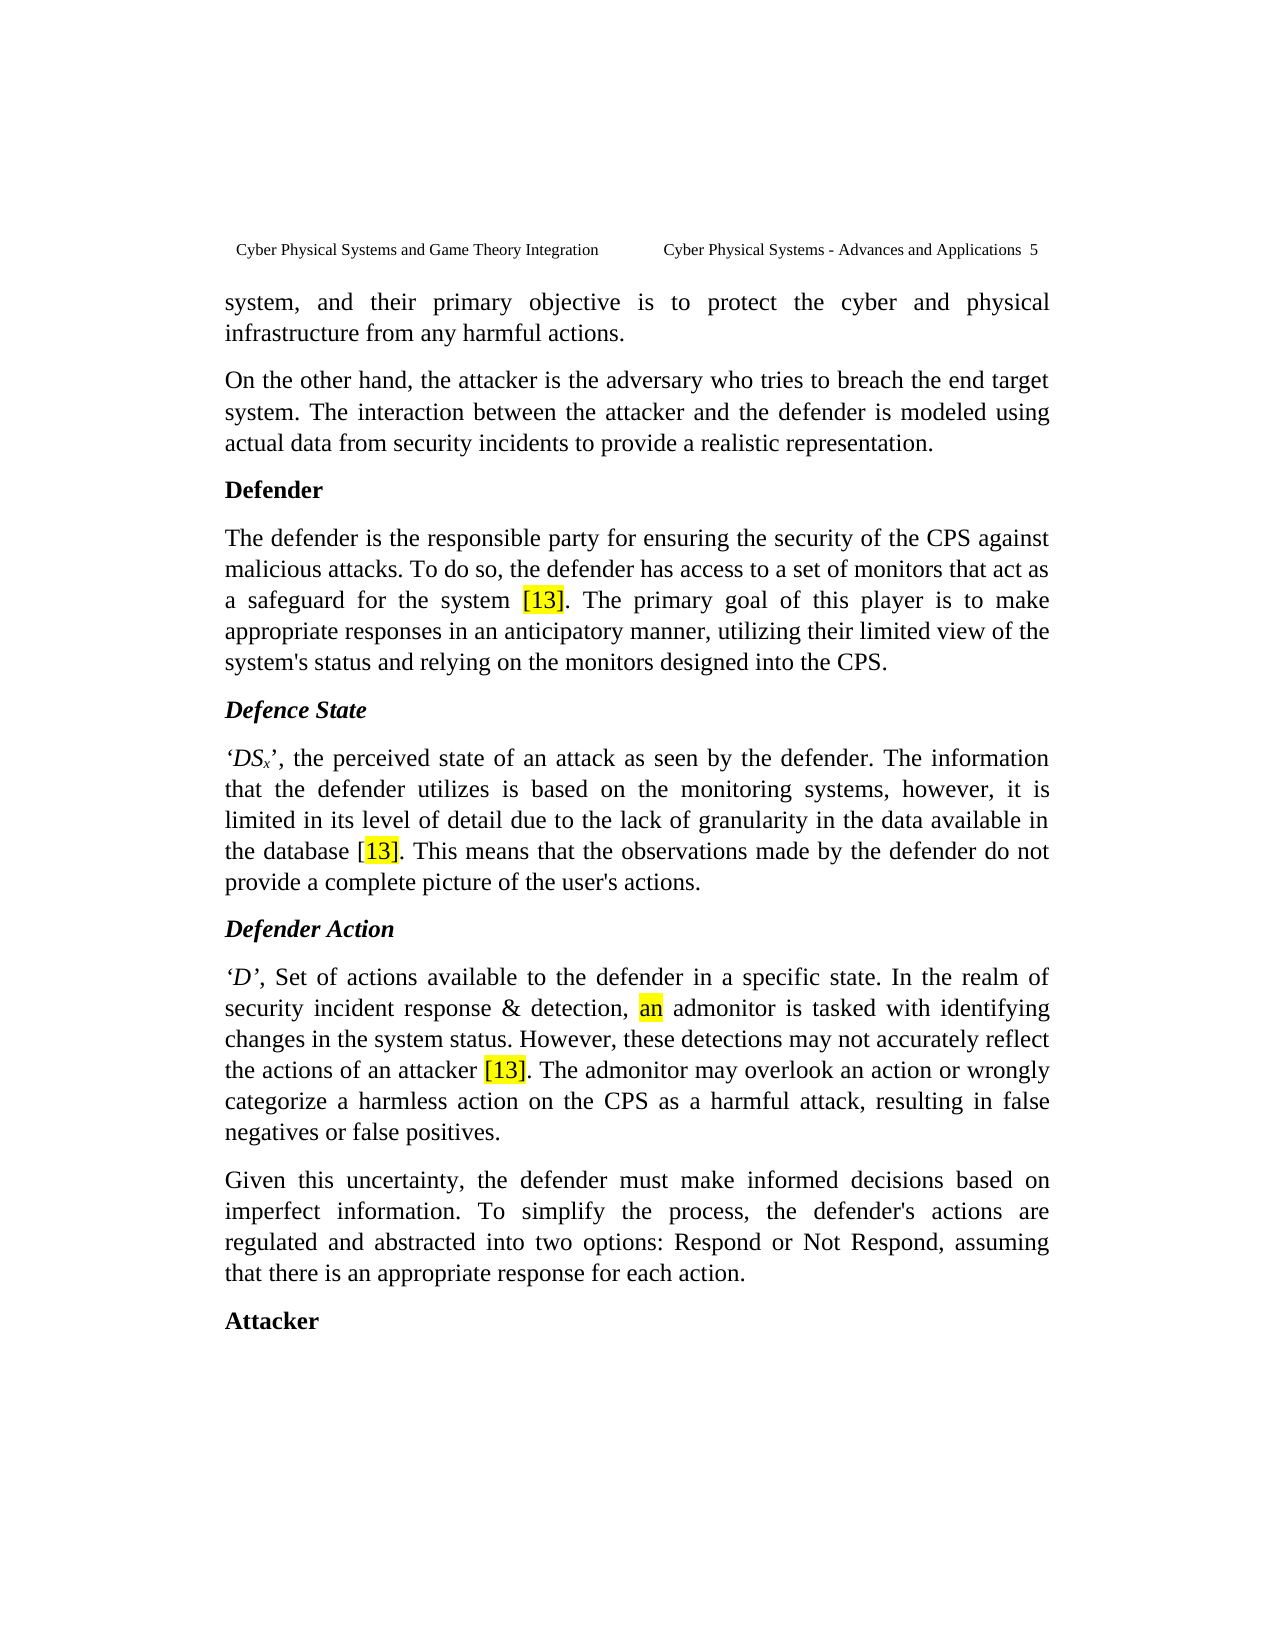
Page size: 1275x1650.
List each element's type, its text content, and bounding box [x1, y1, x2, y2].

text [224, 287, 1051, 347]
text ‘D’, Set of actions available to the defender in a specific state. In the realm of security incident response & detection, an admonitor is tasked with identifying changes in the system status. However, these detections may not accurately reflect the actions of an attacker [13]. The admonitor may overlook an action or wrongly categorize a harmless action on the CPS as a harmful attack, resulting in false negatives or false positives. [224, 962, 1051, 1146]
text On the other hand, the attacker is the adversary who tries to breach the end target system. The interaction between the attacker and the defender is modeled using actual data from security incidents to provide a realistic representation. [224, 366, 1051, 456]
text The defender is the responsible party for ensuring the security of the CPS against malicious attacks. To do so, the defender has access to a set of monitors that act as a safeguard for the system [13]. The primary goal of this player is to make appropriate responses in an anticipatory manner, utilizing their limited view of the system's status and relying on the monitors designed into the CPS. [224, 523, 1051, 676]
text Defender [224, 475, 1051, 504]
text Given this uncertainty, the defender must make informed decisions based on imperfect information. To simplify the process, the defender's actions are regulated and abstracted into two options: Respond or Not Respond, assuming that there is an appropriate response for each action. [224, 1165, 1051, 1287]
text Defence State [224, 695, 1051, 724]
text Defender Action [224, 914, 1051, 943]
text Attacker [224, 1306, 1051, 1335]
text ‘DSx’, the perceived state of an attack as seen by the defender. The information that the defender utilizes is based on the monitoring systems, however, it is limited in its level of detail due to the lack of granularity in the data available in the database [13]. This means that the observations made by the defender do not provide a complete picture of the user's actions. [224, 743, 1051, 896]
